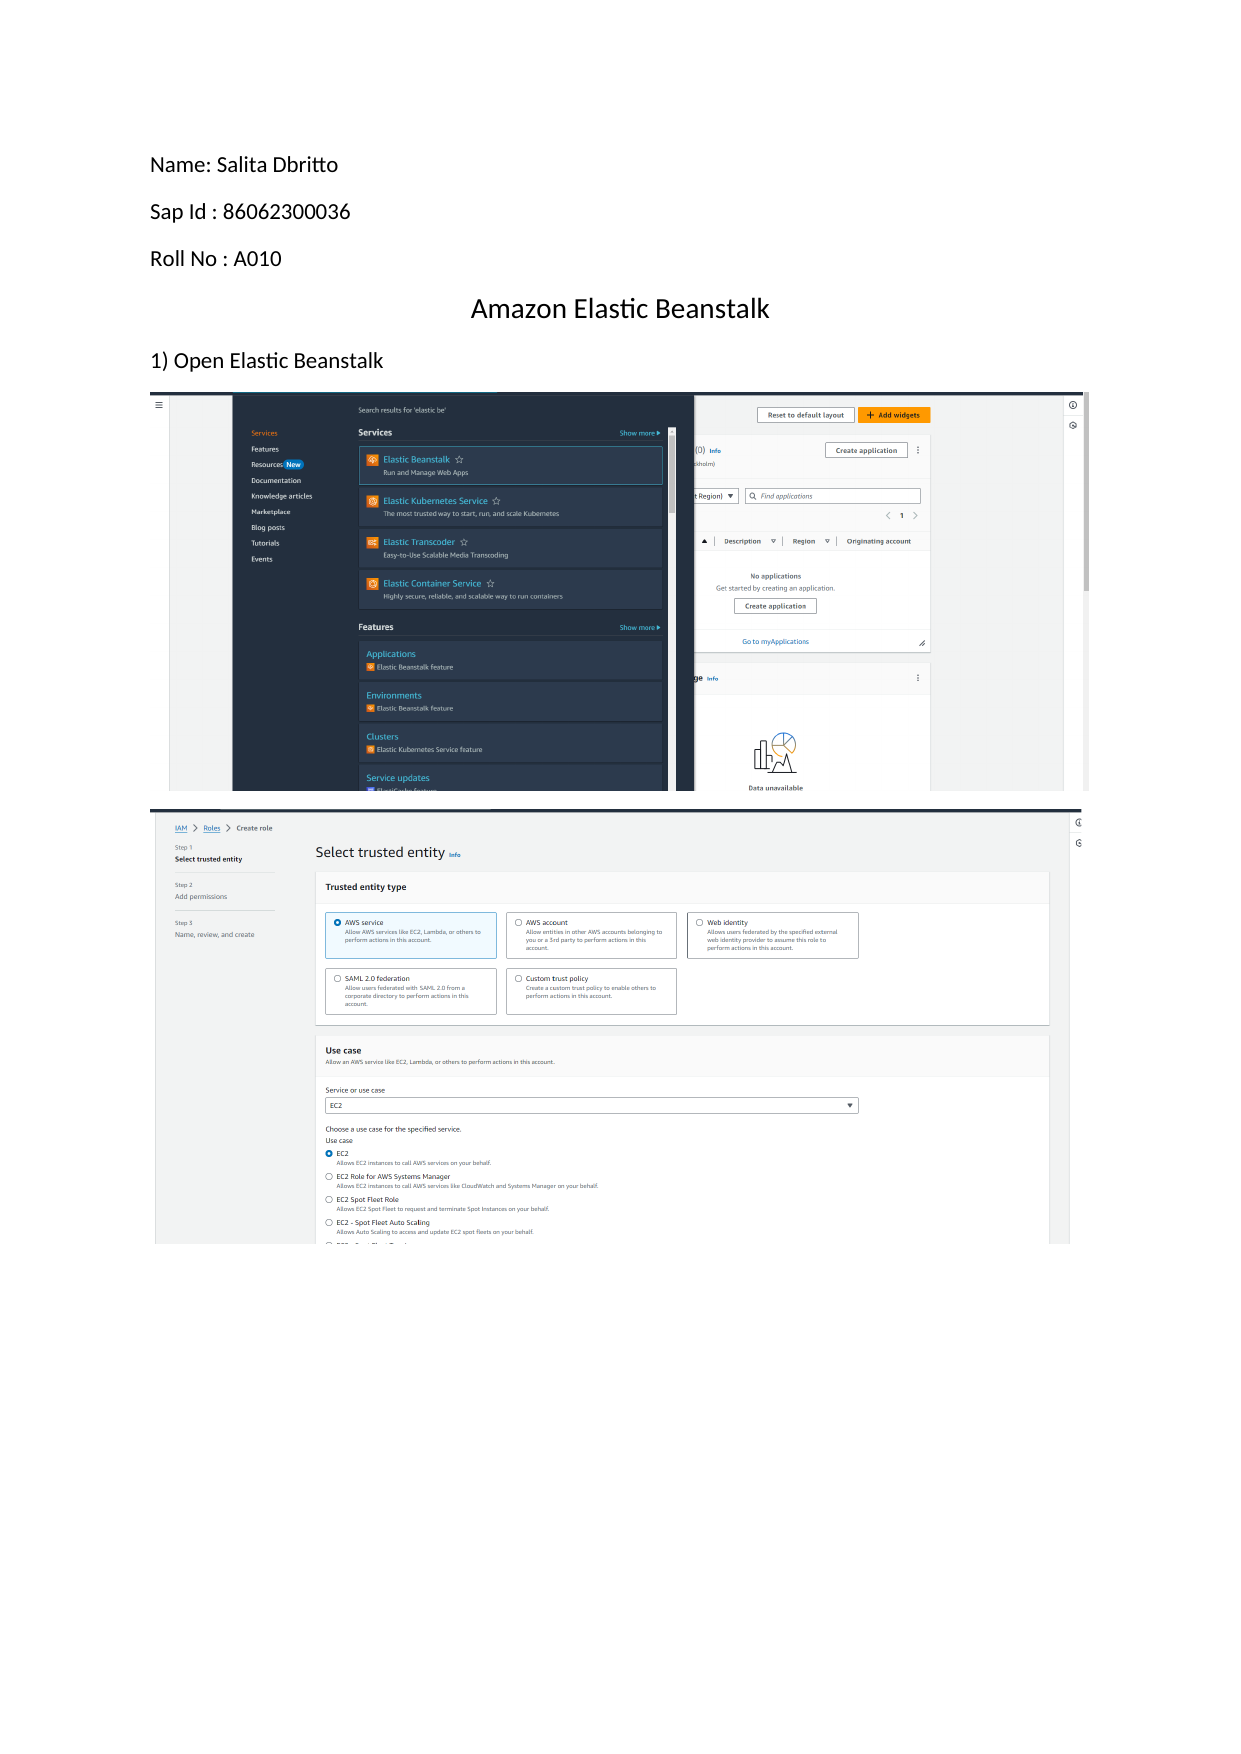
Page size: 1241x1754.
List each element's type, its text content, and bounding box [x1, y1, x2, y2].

picture [150, 809, 1082, 1244]
text 1) Open Elastic Beanstalk [150, 346, 1090, 374]
text Name: Salita Dbritto [150, 150, 1090, 178]
text Sap Id : 86062300036 [150, 197, 1090, 225]
picture [150, 392, 1089, 791]
text Roll No : A010 [150, 244, 1090, 272]
text Amazon Elastic Beanstalk [150, 291, 1090, 326]
